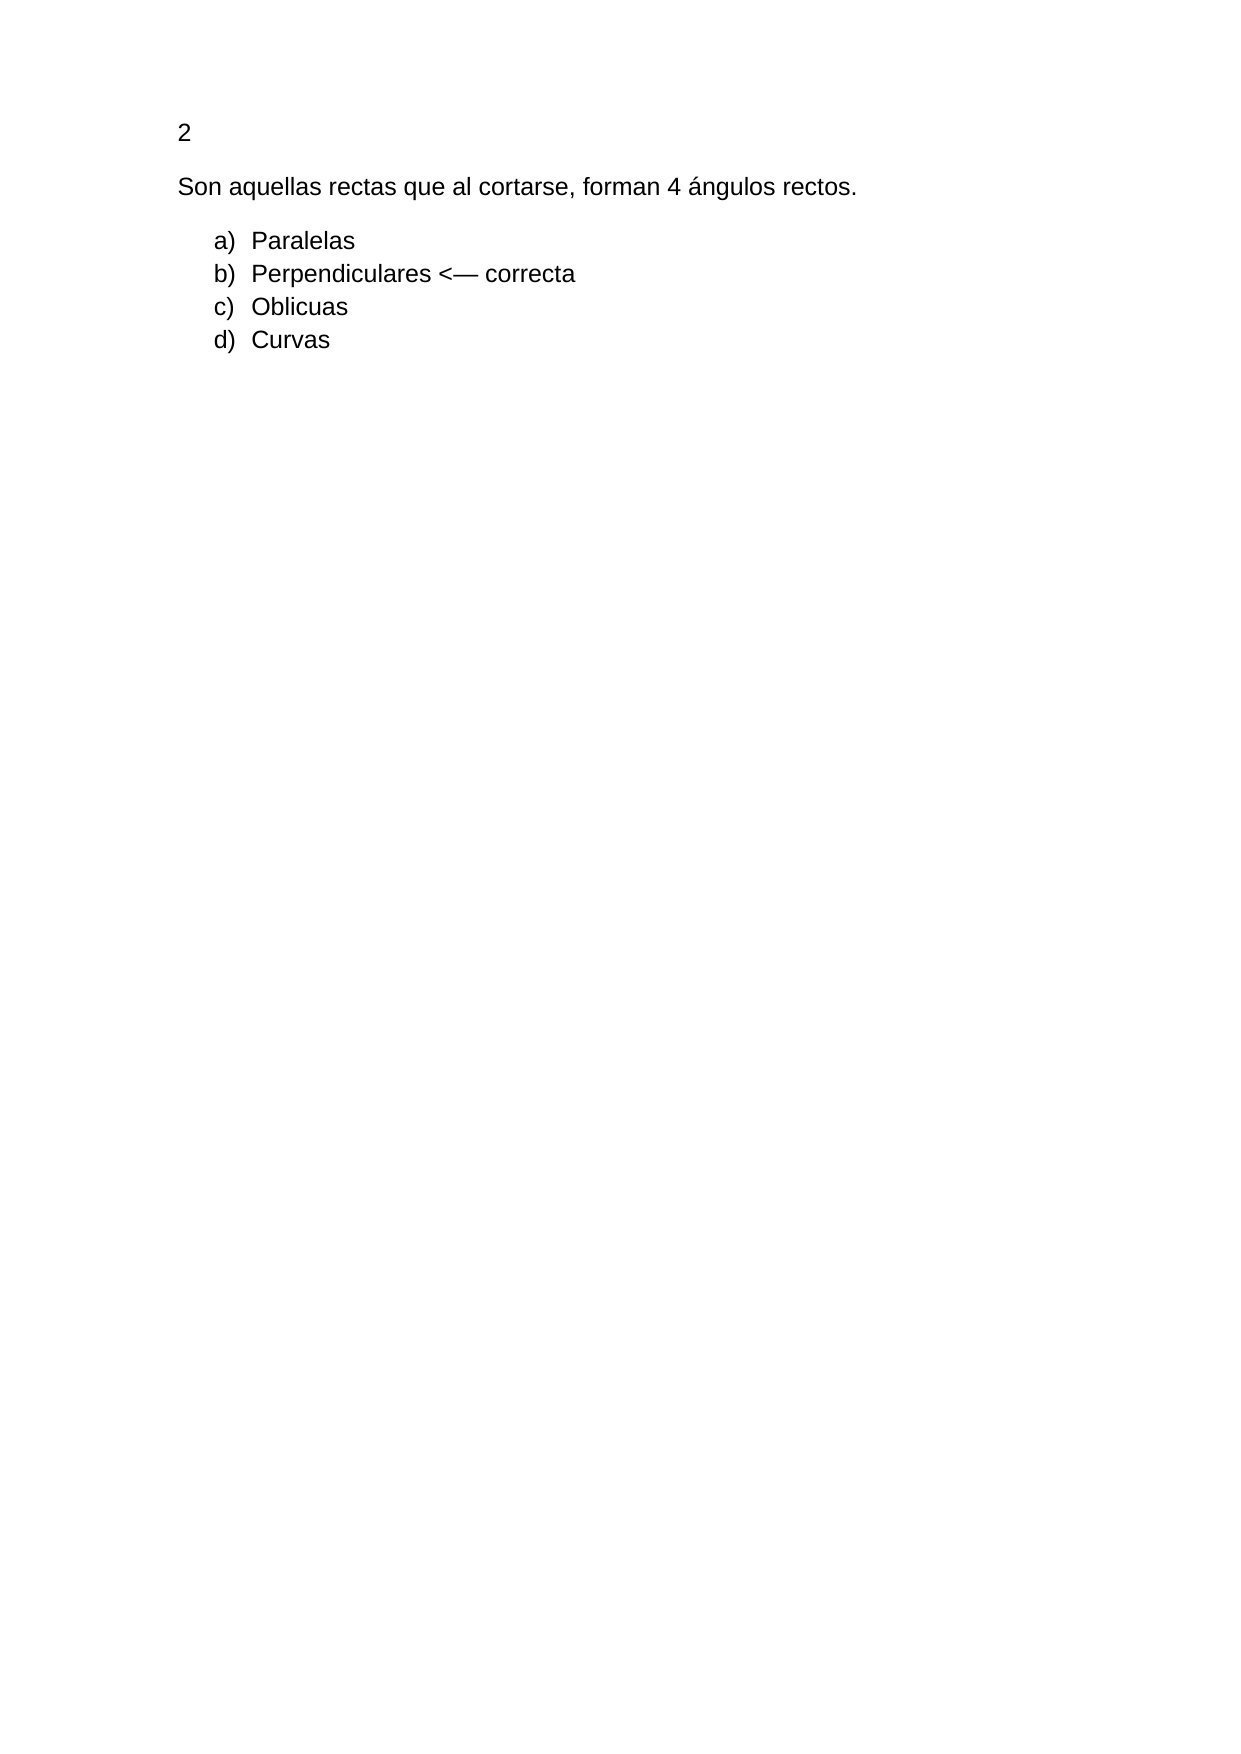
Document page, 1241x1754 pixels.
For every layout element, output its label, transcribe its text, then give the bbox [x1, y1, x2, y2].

text 2 [177, 118, 1152, 147]
list Perpendiculares <— correcta [213, 259, 1152, 288]
list Curvas [213, 325, 1152, 354]
text Son aquellas rectas que al cortarse, forman 4 ángulos rectos. [177, 172, 1152, 201]
list Oblicuas [213, 292, 1152, 321]
list Paralelas [213, 226, 1152, 254]
